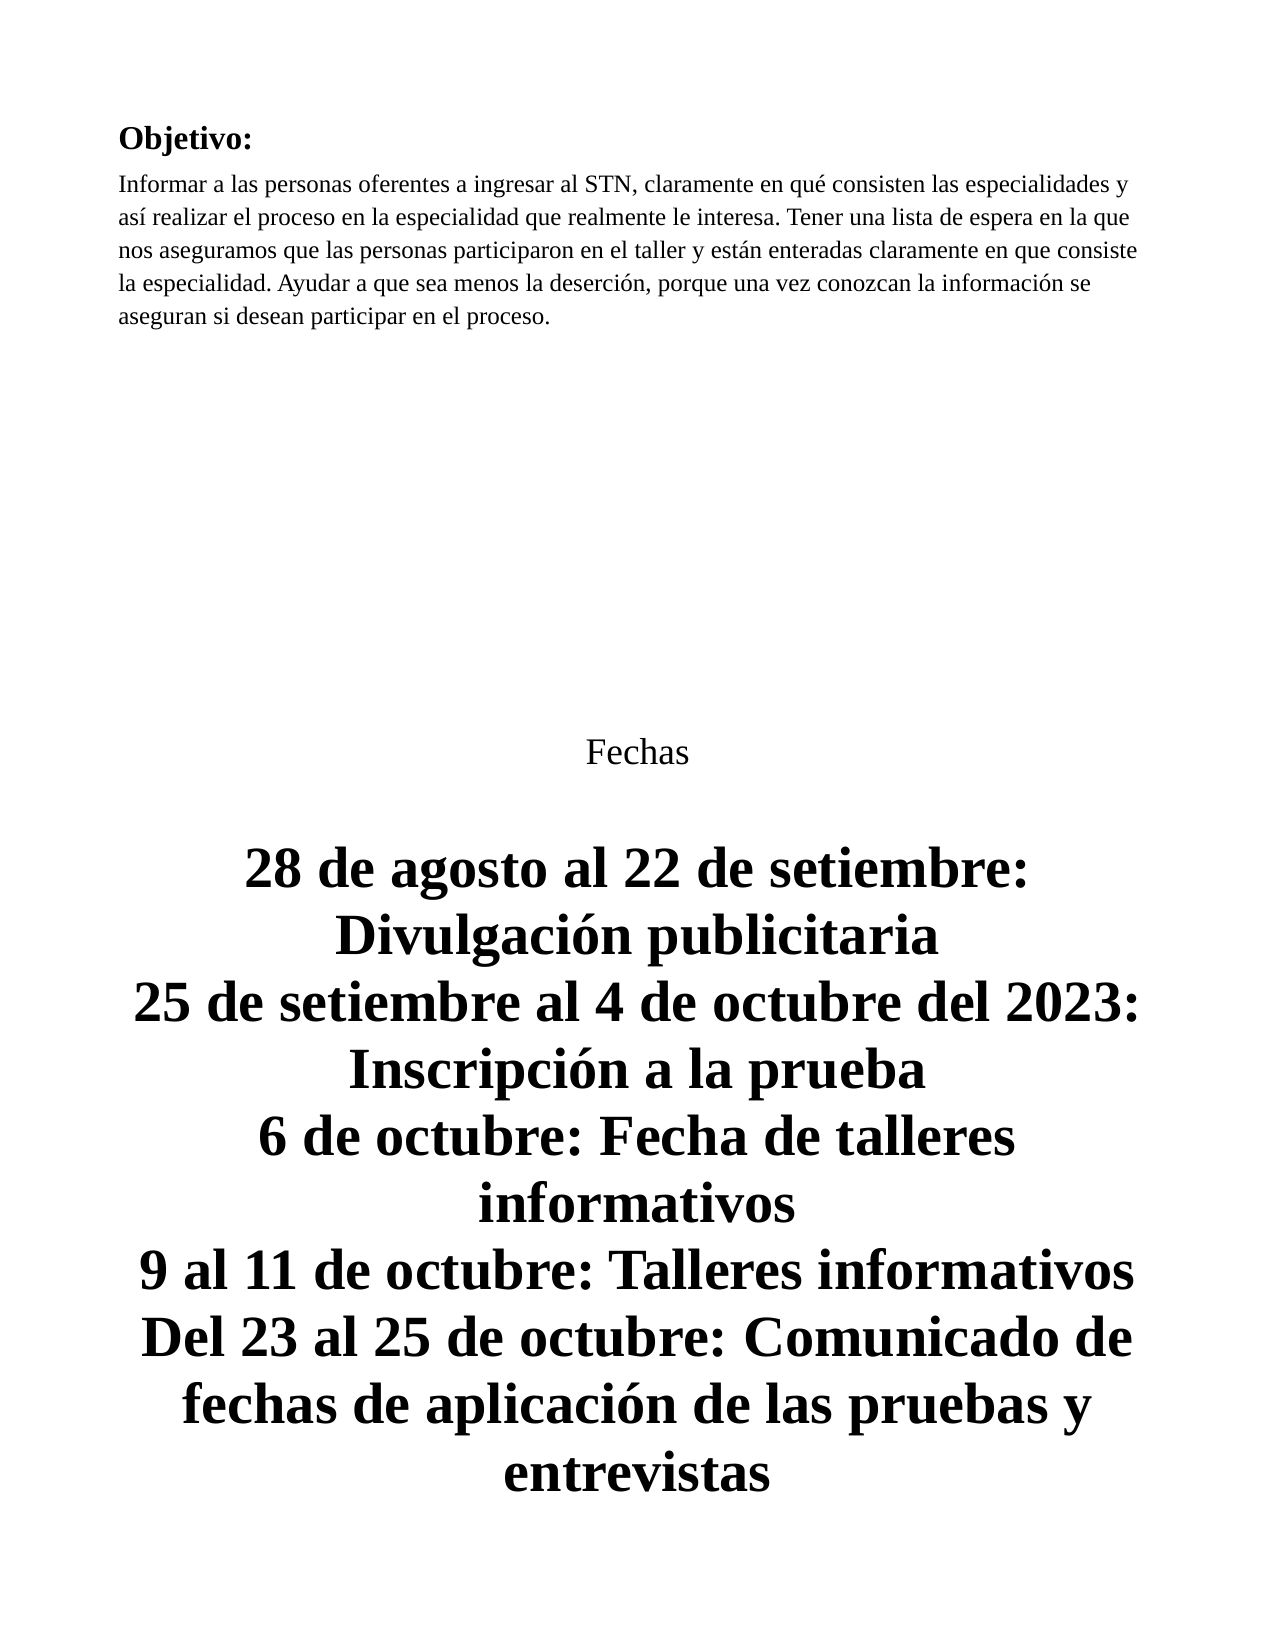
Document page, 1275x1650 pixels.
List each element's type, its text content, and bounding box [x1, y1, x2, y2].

subtitle Fechas [118, 729, 1157, 773]
title 6 de octubre: Fecha de talleres informativos [118, 1101, 1157, 1235]
subtitle Objetivo: [118, 118, 1157, 156]
title 25 de setiembre al 4 de octubre del 2023: Inscripción a la prueba [118, 967, 1157, 1101]
text Informar a las personas oferentes a ingresar al STN, claramente en qué consisten las especialidades y así realizar el proceso en la especialidad que realmente le interesa. Tener una lista de espera en la que nos aseguramos que las personas participaron en el taller y están enteradas claramente en que consiste la especialidad. Ayudar a que sea menos la deserción, porque una vez conozcan la información se aseguran si desean participar en el proceso. [118, 169, 1157, 330]
title 9 al 11 de octubre: Talleres informativos [118, 1235, 1157, 1302]
title 28 de agosto al 22 de setiembre: Divulgación publicitaria [118, 833, 1157, 967]
title Del 23 al 25 de octubre: Comunicado de fechas de aplicación de las pruebas y entrevistas [118, 1302, 1157, 1503]
